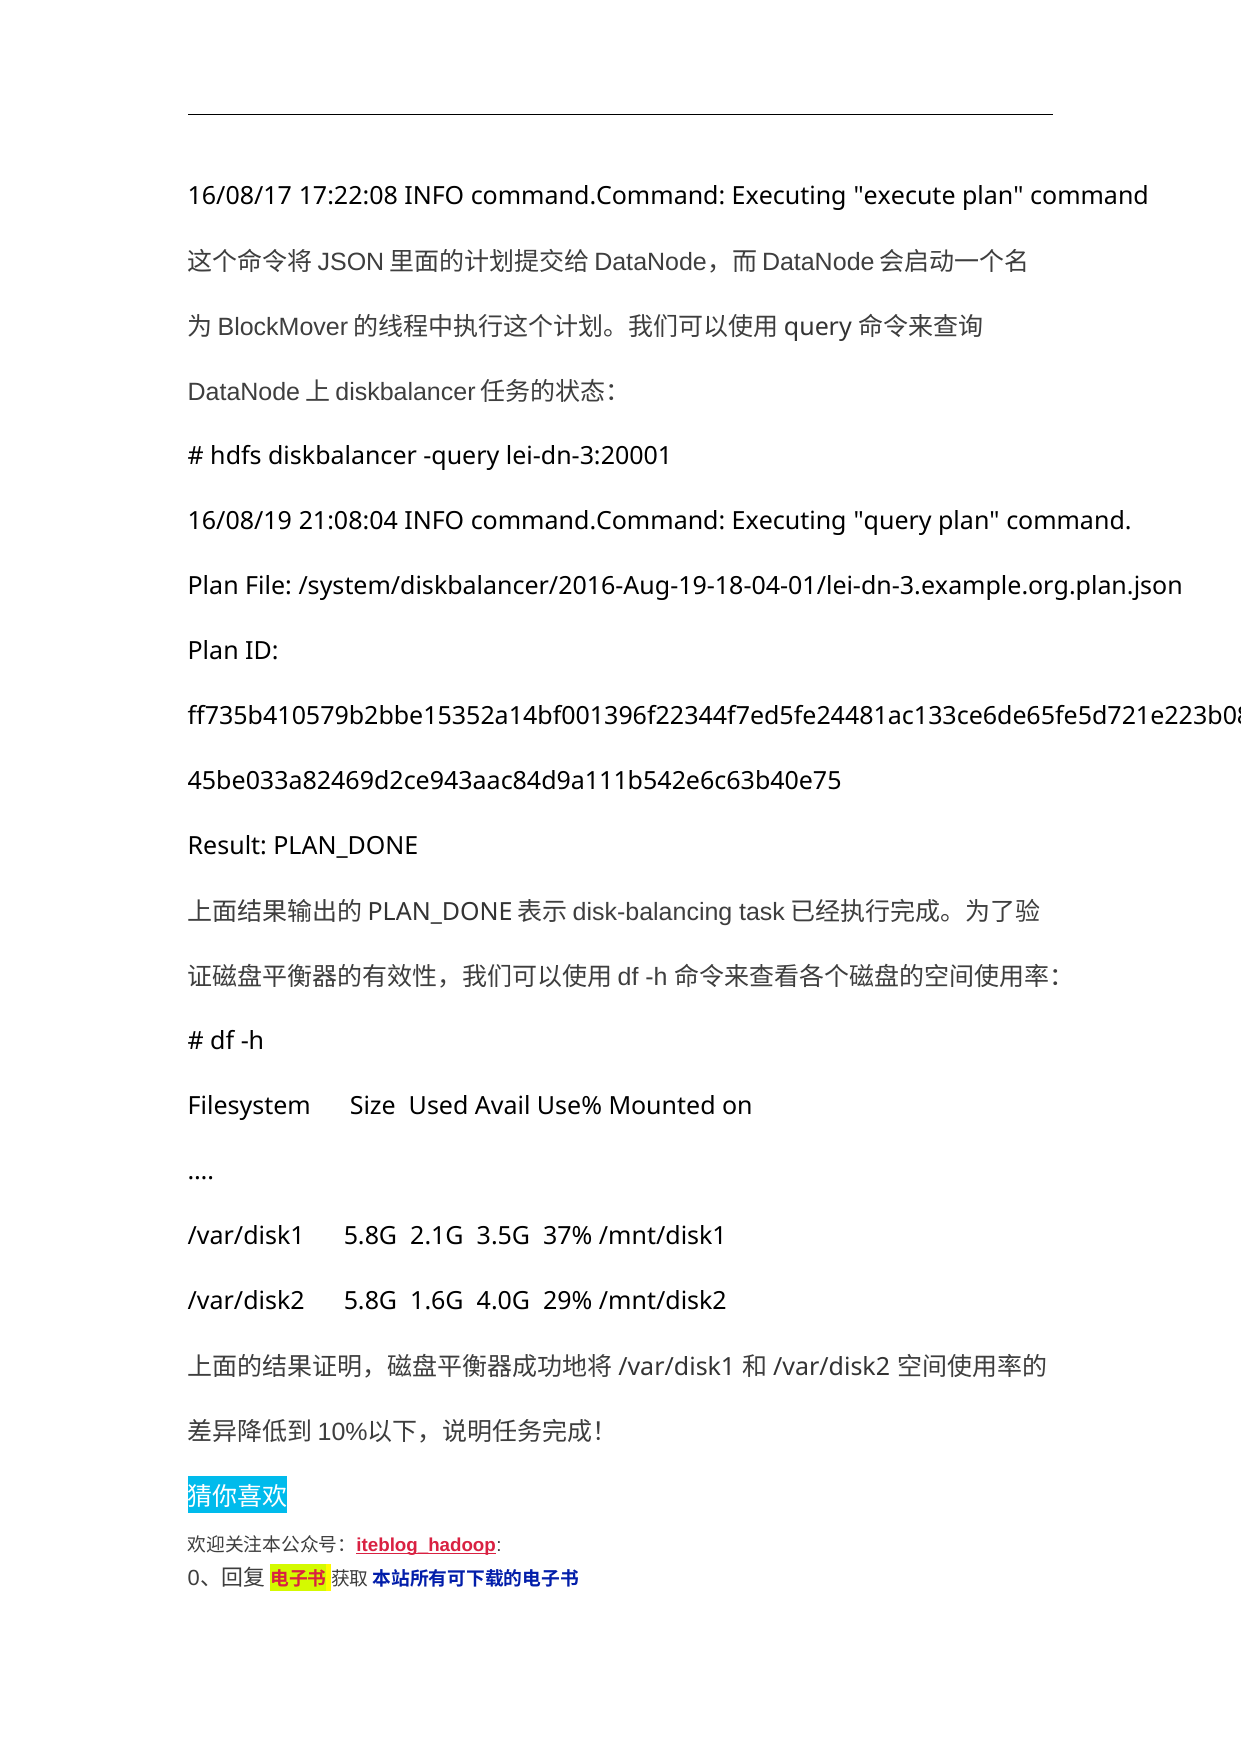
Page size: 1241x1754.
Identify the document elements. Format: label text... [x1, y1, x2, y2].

text 欢迎关注本公众号：iteblog_hadoop: [187, 1527, 1053, 1559]
text 上面结果输出的PLAN_DONE表示disk-balancing task已经执行完成。为了验证磁盘平衡器的有效性，我们可以使用df -h 命令来查看各个磁盘的空间使用率： [187, 877, 1053, 1007]
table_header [188, 162, 1240, 227]
text 0、回复 电子书 获取 本站所有可下载的电子书 [187, 1559, 1053, 1592]
text 这个命令将JSON里面的计划提交给DataNode，而DataNode会启动一个名为BlockMover的线程中执行这个计划。我们可以使用 query 命令来查询DataNode上diskbalancer任务的状态： [187, 227, 1053, 422]
table_header # df -h Filesystem Size Used Avail Use% Mounted on …. /var/disk1 5.8G 2.1G 3.5G 37% /mnt/disk1 /var/disk2 5.8G 1.6G 4.0G 29% /mnt/disk2 [188, 1007, 1240, 1332]
text 猜你喜欢 [187, 1462, 1053, 1527]
table_header # hdfs diskbalancer -query lei-dn-3:20001 16/08/19 21:08:04 INFO command.Command: Executing "query plan" command. Plan File: /system/diskbalancer/2016-Aug-19-18-04-01/lei-dn-3.example.org.plan.json Plan ID: ff735b410579b2bbe15352a14bf001396f22344f7ed5fe24481ac133ce6de65fe5d721e223b08a861245be033a82469d2ce943aac84d9a111b542e6c63b40e75 Result: PLAN_DONE [188, 422, 1240, 877]
text 上面的结果证明，磁盘平衡器成功地将 /var/disk1 和 /var/disk2 空间使用率的差异降低到10%以下，说明任务完成！ [187, 1332, 1053, 1462]
